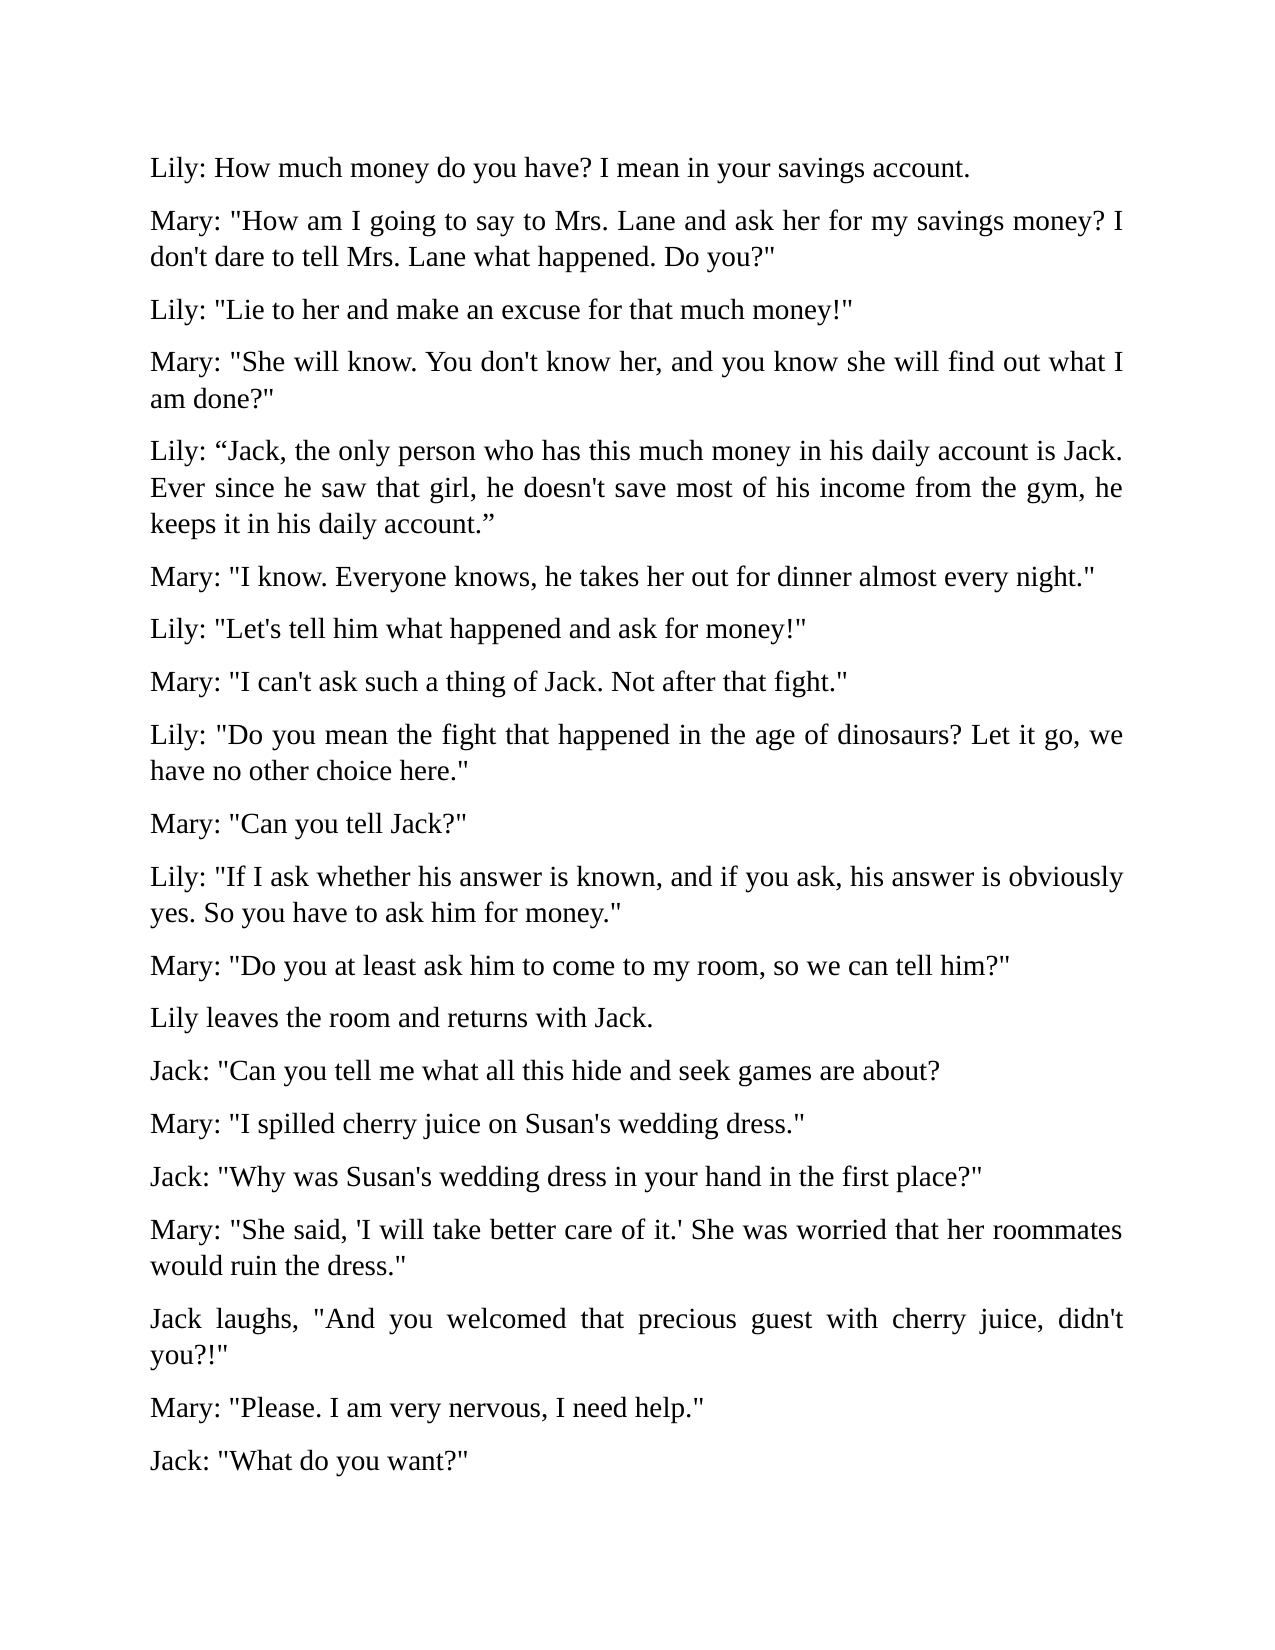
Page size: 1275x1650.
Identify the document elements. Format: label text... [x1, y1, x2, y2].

text Mary: "Please. I am very nervous, I need help." [150, 1390, 1125, 1423]
text Lily: "Lie to her and make an excuse for that much money!" [150, 292, 1125, 325]
text Jack: "Can you tell me what all this hide and seek games are about? [150, 1053, 1125, 1087]
text Mary: "She said, 'I will take better care of it.' She was worried that her roommates would ruin the dress." [150, 1212, 1125, 1282]
text Mary: "I know. Everyone knows, he takes her out for dinner almost every night." [150, 559, 1125, 592]
text Jack laughs, "And you welcomed that precious guest with cherry juice, didn't you?!" [150, 1301, 1125, 1371]
text Mary: "She will know. You don't know her, and you know she will find out what I am done?" [150, 344, 1125, 414]
text Lily: "Let's tell him what happened and ask for money!" [150, 611, 1125, 645]
text Lily: How much money do you have? I mean in your savings account. [150, 150, 1125, 183]
text Mary: "I spilled cherry juice on Susan's wedding dress." [150, 1106, 1125, 1140]
text Lily: "If I ask whether his answer is known, and if you ask, his answer is obviously yes. So you have to ask him for money." [150, 859, 1125, 928]
text Mary: "Do you at least ask him to come to my room, so we can tell him?" [150, 948, 1125, 981]
text Mary: "How am I going to say to Mrs. Lane and ask her for my savings money? I don't dare to tell Mrs. Lane what happened. Do you?" [150, 203, 1125, 272]
text Lily: "Do you mean the fight that happened in the age of dinosaurs? Let it go, we have no other choice here." [150, 717, 1125, 787]
text Mary: "I can't ask such a thing of Jack. Not after that fight." [150, 664, 1125, 698]
text Lily leaves the room and returns with Jack. [150, 1001, 1125, 1034]
text Jack: "Why was Susan's wedding dress in your hand in the first place?" [150, 1159, 1125, 1193]
text Jack: "What do you want?" [150, 1443, 1125, 1476]
text Lily: “Jack, the only person who has this much money in his daily account is Jack. Ever since he saw that girl, he doesn't save most of his income from the gym, he keeps it in his daily account.” [150, 433, 1125, 539]
text Mary: "Can you tell Jack?" [150, 806, 1125, 839]
